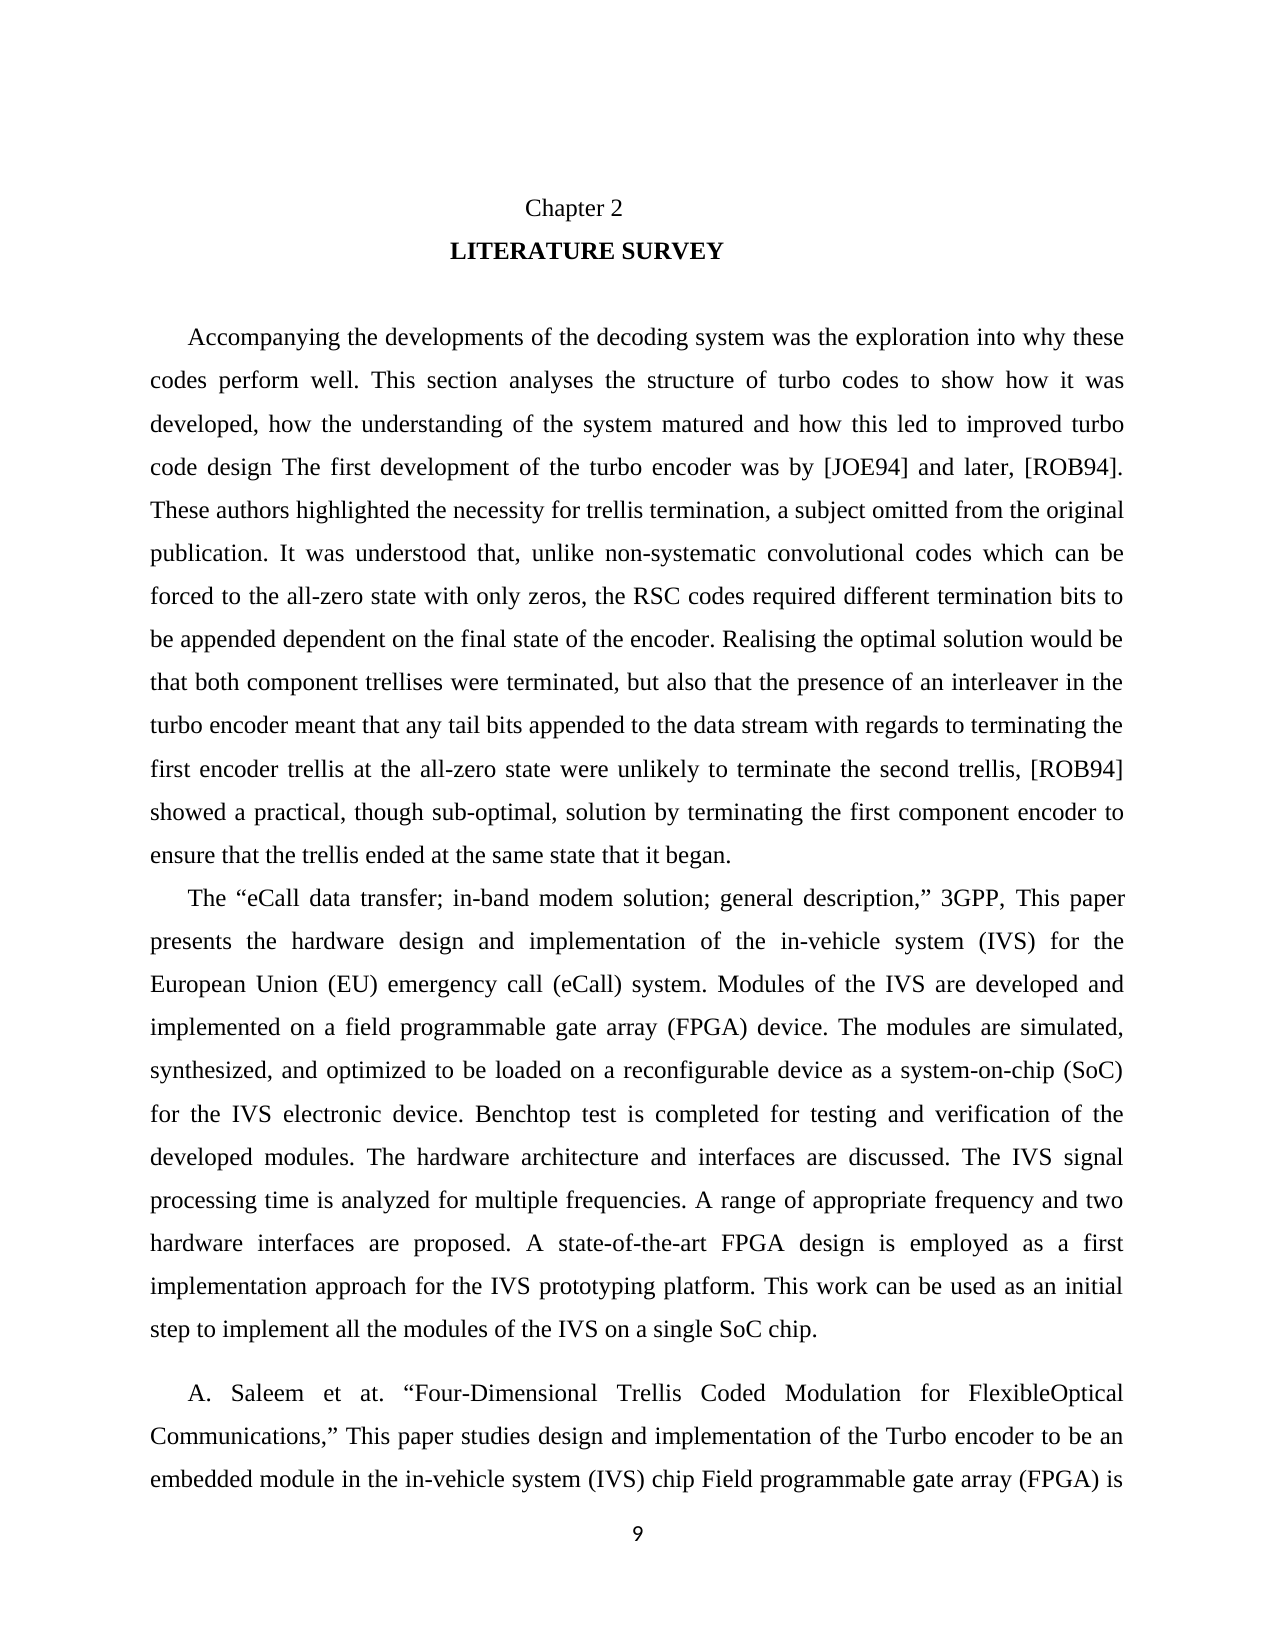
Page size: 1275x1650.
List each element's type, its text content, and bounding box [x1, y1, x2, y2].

text Accompanying the developments of the decoding system was the exploration into why these codes perform well. This section analyses the structure of turbo codes to show how it was developed, how the understanding of the system matured and how this led to improved turbo code design The first development of the turbo encoder was by [JOE94] and later, [ROB94]. These authors highlighted the necessity for trellis termination, a subject omitted from the original publication. It was understood that, unlike non-systematic convolutional codes which can be forced to the all-zero state with only zeros, the RSC codes required different termination bits to be appended dependent on the final state of the encoder. Realising the optimal solution would be that both component trellises were terminated, but also that the presence of an interleaver in the turbo encoder meant that any tail bits appended to the data stream with regards to terminating the first encoder trellis at the all-zero state were unlikely to terminate the second trellis, [ROB94] showed a practical, though sub-optimal, solution by terminating the first component encoder to ensure that the trellis ended at the same state that it began. [150, 322, 1125, 869]
text LITERATURE SURVEY [187, 236, 1125, 265]
text The “eCall data transfer; in-band modem solution; general description,” 3GPP, This paper presents the hardware design and implementation of the in-vehicle system (IVS) for the European Union (EU) emergency call (eCall) system. Modules of the IVS are developed and implemented on a field programmable gate array (FPGA) device. The modules are simulated, synthesized, and optimized to be loaded on a reconfigurable device as a system-on-chip (SoC) for the IVS electronic device. Benchtop test is completed for testing and verification of the developed modules. The hardware architecture and interfaces are discussed. The IVS signal processing time is analyzed for multiple frequencies. A range of appropriate frequency and two hardware interfaces are proposed. A state-of-the-art FPGA design is employed as a first implementation approach for the IVS prototyping platform. This work can be used as an initial step to implement all the modules of the IVS on a single SoC chip. [150, 883, 1125, 1343]
text Chapter 2 [150, 193, 1125, 222]
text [150, 1378, 1125, 1493]
